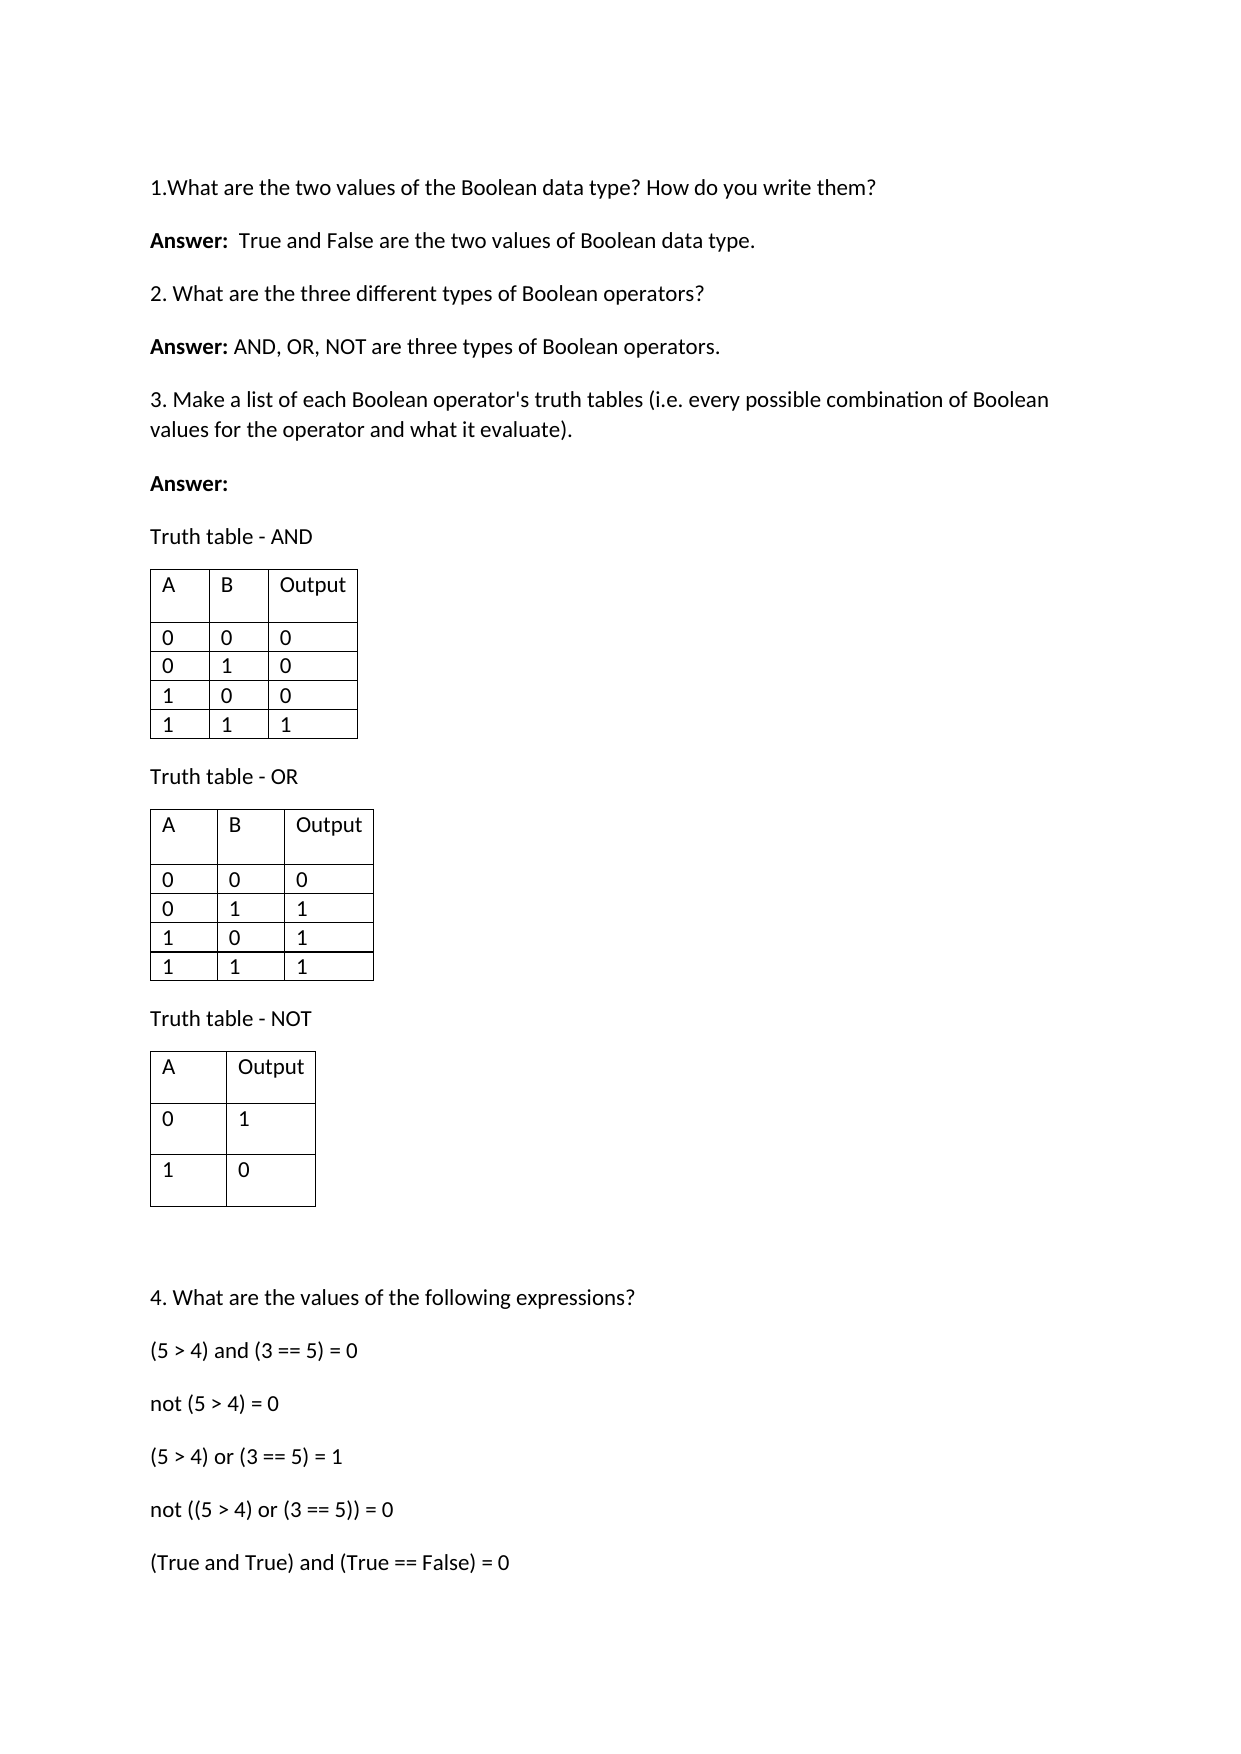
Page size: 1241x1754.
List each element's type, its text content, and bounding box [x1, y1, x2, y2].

text (True and True) and (True == False) = 0 [150, 1548, 1090, 1576]
table_cell 1 [210, 652, 268, 680]
table_cell 0 [285, 865, 373, 893]
table_cell 0 [269, 681, 357, 709]
table_cell 1 [151, 953, 217, 980]
table_cell 1 [151, 923, 217, 951]
table_header A [151, 570, 209, 622]
table_cell 0 [218, 865, 284, 893]
table_cell 0 [151, 623, 209, 651]
text Truth table - NOT [150, 1004, 1090, 1032]
table_cell 0 [151, 1104, 226, 1154]
table_cell 1 [285, 953, 373, 980]
table_cell 1 [151, 1155, 226, 1206]
table_cell 0 [210, 623, 268, 651]
text not ((5 > 4) or (3 == 5)) = 0 [150, 1495, 1090, 1523]
table_cell 0 [151, 865, 217, 893]
table_header Output [285, 810, 373, 864]
table_header B [218, 810, 284, 864]
table_header B [210, 570, 268, 622]
text (5 > 4) and (3 == 5) = 0 [150, 1336, 1090, 1364]
text (5 > 4) or (3 == 5) = 1 [150, 1442, 1090, 1470]
text 3. Make a list of each Boolean operator's truth tables (i.e. every possible combination of Boolean values for the operator and what it evaluate). [150, 385, 1090, 444]
table_cell 0 [151, 894, 217, 922]
table_cell 1 [218, 953, 284, 980]
table_cell 0 [269, 623, 357, 651]
text not (5 > 4) = 0 [150, 1389, 1090, 1417]
table_cell 0 [227, 1155, 315, 1206]
table_cell 1 [218, 894, 284, 922]
table_cell 1 [210, 710, 268, 738]
table_header A [151, 810, 217, 864]
table_cell 1 [285, 894, 373, 922]
text 2. What are the three different types of Boolean operators? [150, 279, 1090, 307]
table_cell 1 [269, 710, 357, 738]
text Answer: [150, 469, 1090, 497]
text Answer: True and False are the two values of Boolean data type. [150, 226, 1090, 254]
table_cell 1 [151, 681, 209, 709]
table_header A [151, 1052, 226, 1103]
table_cell 0 [151, 652, 209, 680]
text 4. What are the values of the following expressions? [150, 1283, 1090, 1311]
table_header Output [227, 1052, 315, 1103]
text Answer: AND, OR, NOT are three types of Boolean operators. [150, 332, 1090, 360]
table_cell 1 [151, 710, 209, 738]
table_cell 1 [227, 1104, 315, 1154]
text Truth table - OR [150, 762, 1090, 790]
table_cell 0 [210, 681, 268, 709]
table_header Output [269, 570, 357, 622]
table_cell 0 [218, 923, 284, 951]
text 1.What are the two values of the Boolean data type? How do you write them? [150, 173, 1090, 201]
text Truth table - AND [150, 522, 1090, 550]
table_cell 0 [269, 652, 357, 680]
table_cell 1 [285, 923, 373, 951]
